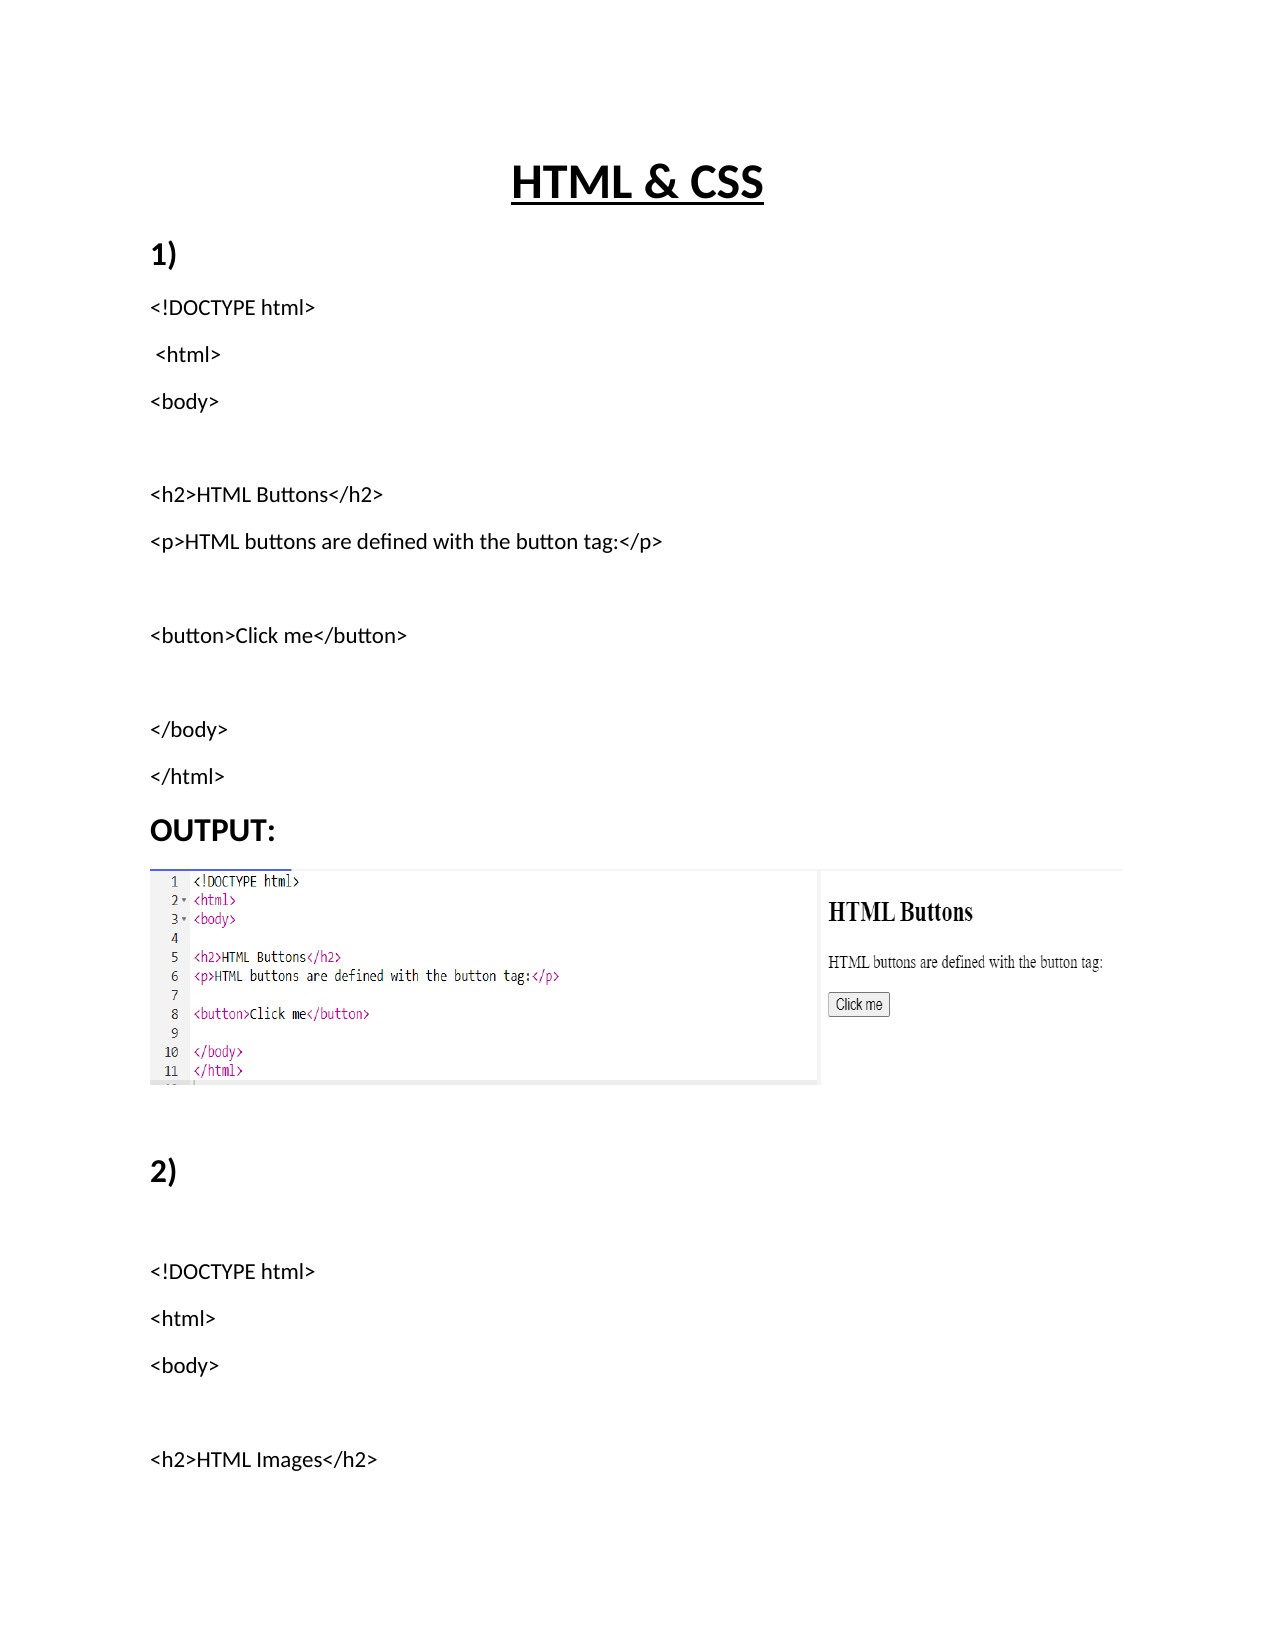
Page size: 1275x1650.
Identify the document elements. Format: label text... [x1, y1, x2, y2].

text <body> [150, 387, 1125, 415]
text 1) [150, 232, 1125, 273]
text <!DOCTYPE html> [150, 293, 1125, 321]
text </html> [150, 762, 1125, 790]
text 2) [150, 1150, 1125, 1191]
text <p>HTML buttons are defined with the button tag:</p> [150, 527, 1125, 556]
text <html> [150, 1304, 1125, 1332]
text <!DOCTYPE html> [150, 1257, 1125, 1285]
text <button>Click me</button> [150, 621, 1125, 649]
text <h2>HTML Images</h2> [150, 1445, 1125, 1473]
text <body> [150, 1351, 1125, 1379]
text <h2>HTML Buttons</h2> [150, 481, 1125, 509]
text OUTPUT: [150, 809, 1125, 849]
text HTML & CSS [150, 150, 1125, 211]
text </body> [150, 715, 1125, 743]
text <html> [150, 340, 1125, 368]
picture [150, 869, 1123, 1085]
